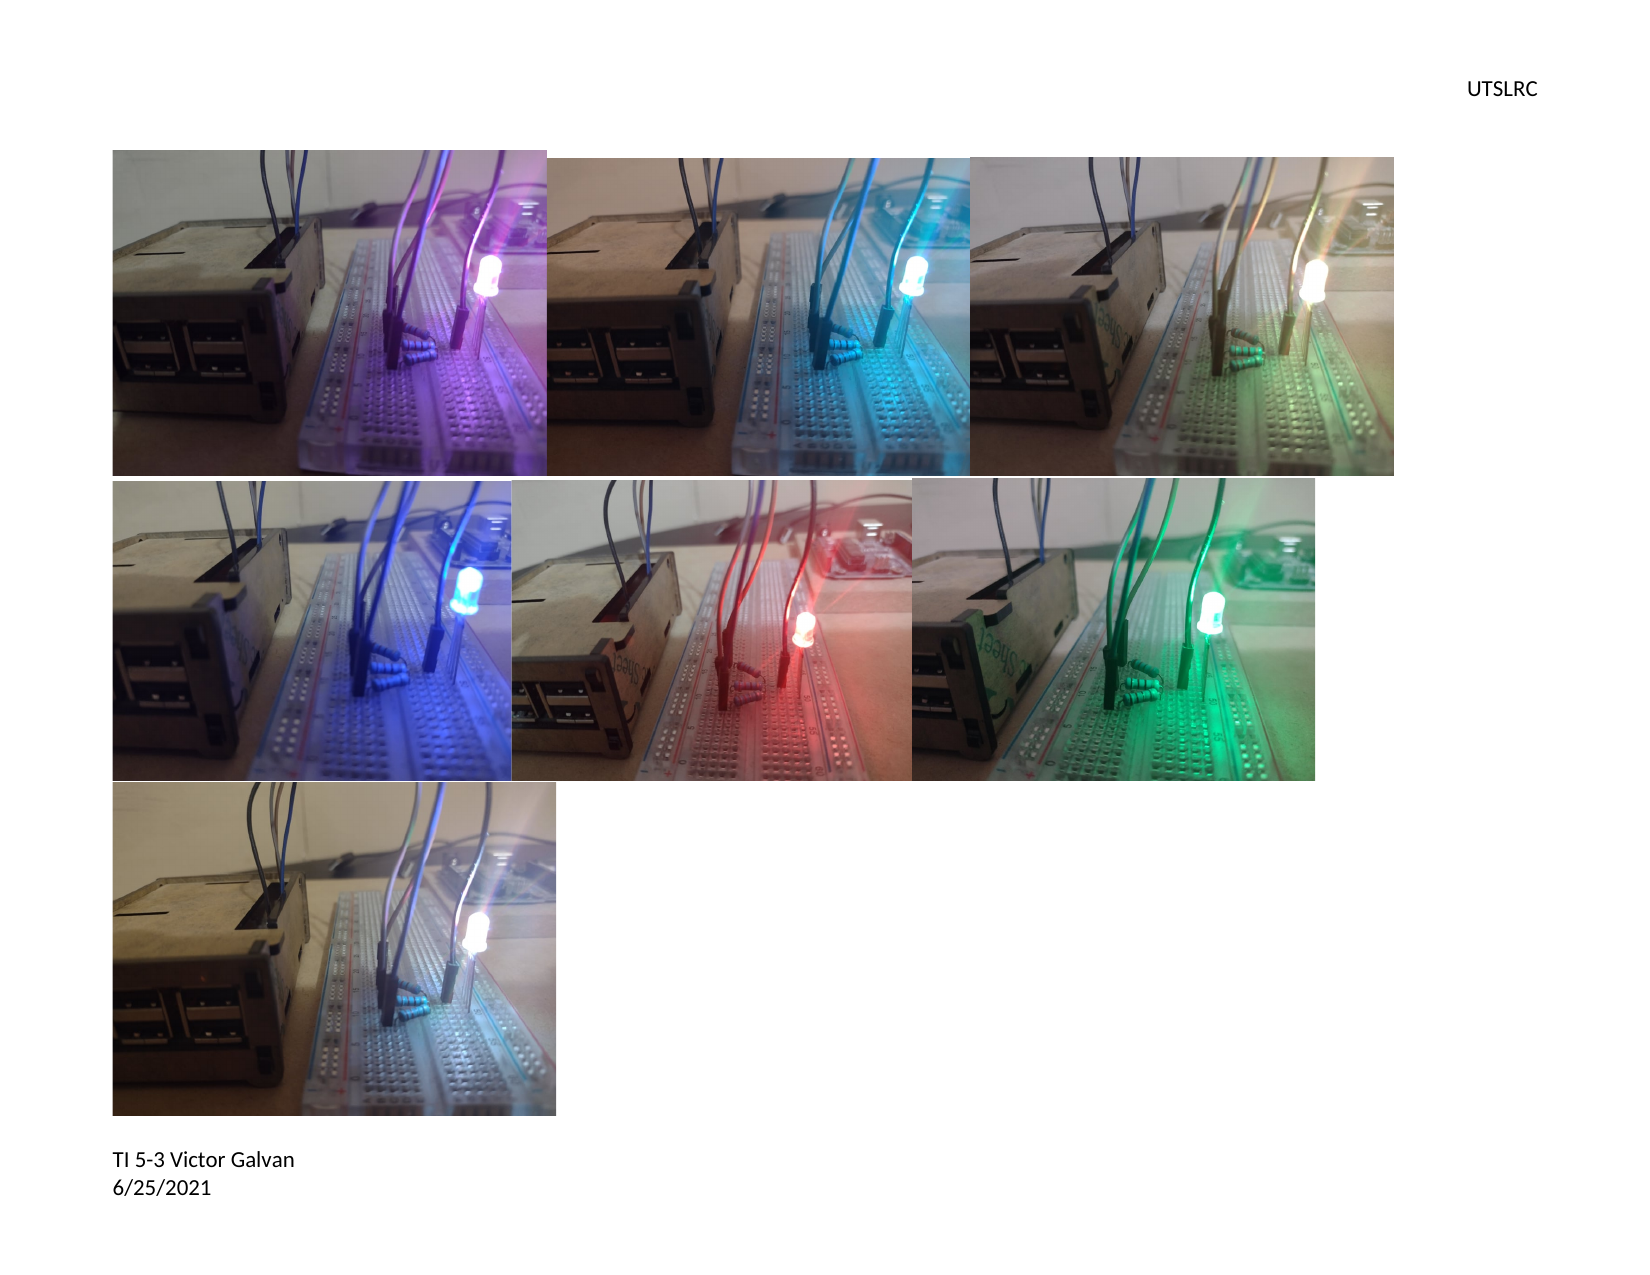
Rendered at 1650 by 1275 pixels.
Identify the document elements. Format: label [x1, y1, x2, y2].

picture [112, 150, 1394, 476]
picture [112, 782, 557, 1116]
picture [112, 478, 1316, 781]
